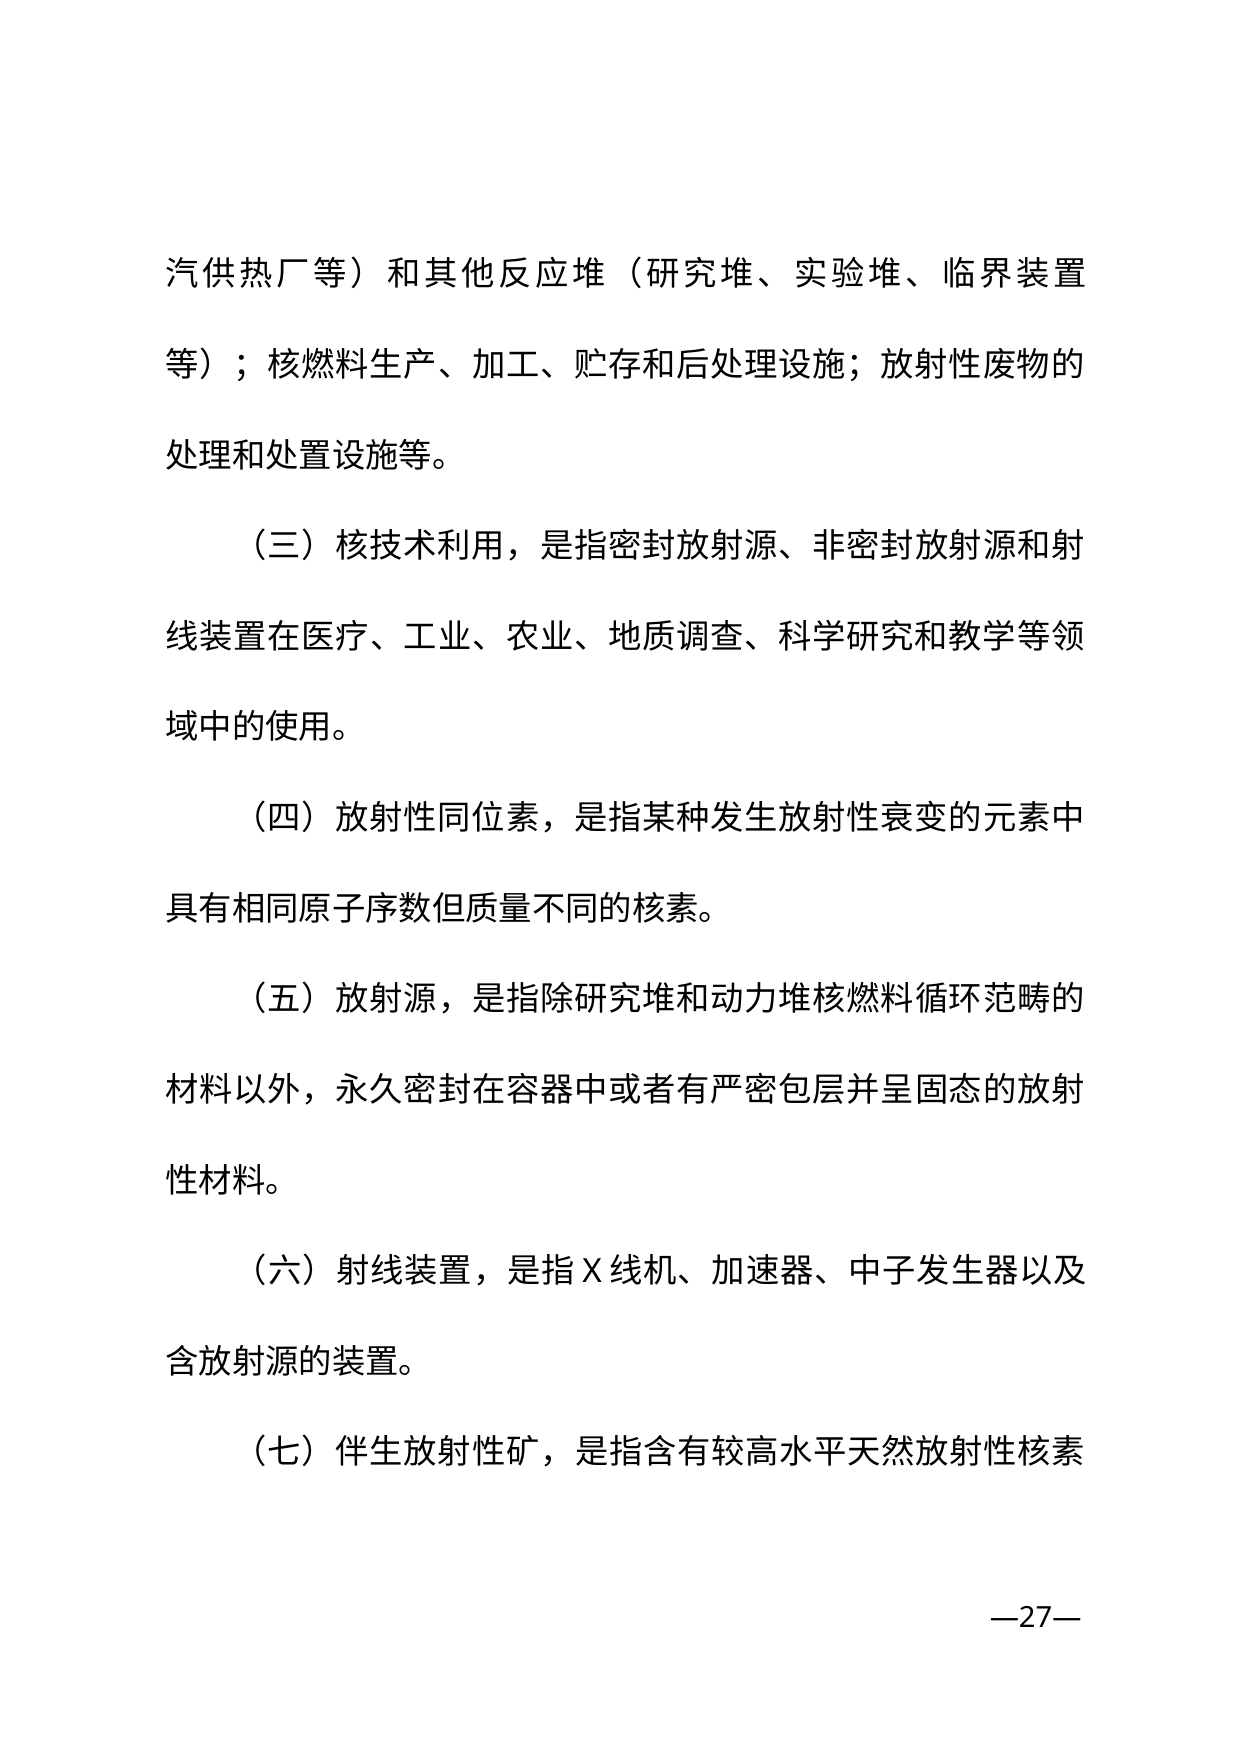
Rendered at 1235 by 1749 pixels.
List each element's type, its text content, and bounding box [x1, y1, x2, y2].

text （三）核技术利用，是指密封放射源、非密封放射源和射线装置在医疗、工业、农业、地质调查、科学研究和教学等领域中的使用。 [165, 498, 1087, 770]
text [165, 226, 1087, 498]
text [165, 1404, 1087, 1495]
text （六）射线装置，是指X线机、加速器、中子发生器以及含放射源的装置。 [165, 1223, 1087, 1404]
text （五）放射源，是指除研究堆和动力堆核燃料循环范畴的材料以外，永久密封在容器中或者有严密包层并呈固态的放射性材料。 [165, 951, 1087, 1223]
text （四）放射性同位素，是指某种发生放射性衰变的元素中具有相同原子序数但质量不同的核素。 [165, 770, 1087, 951]
